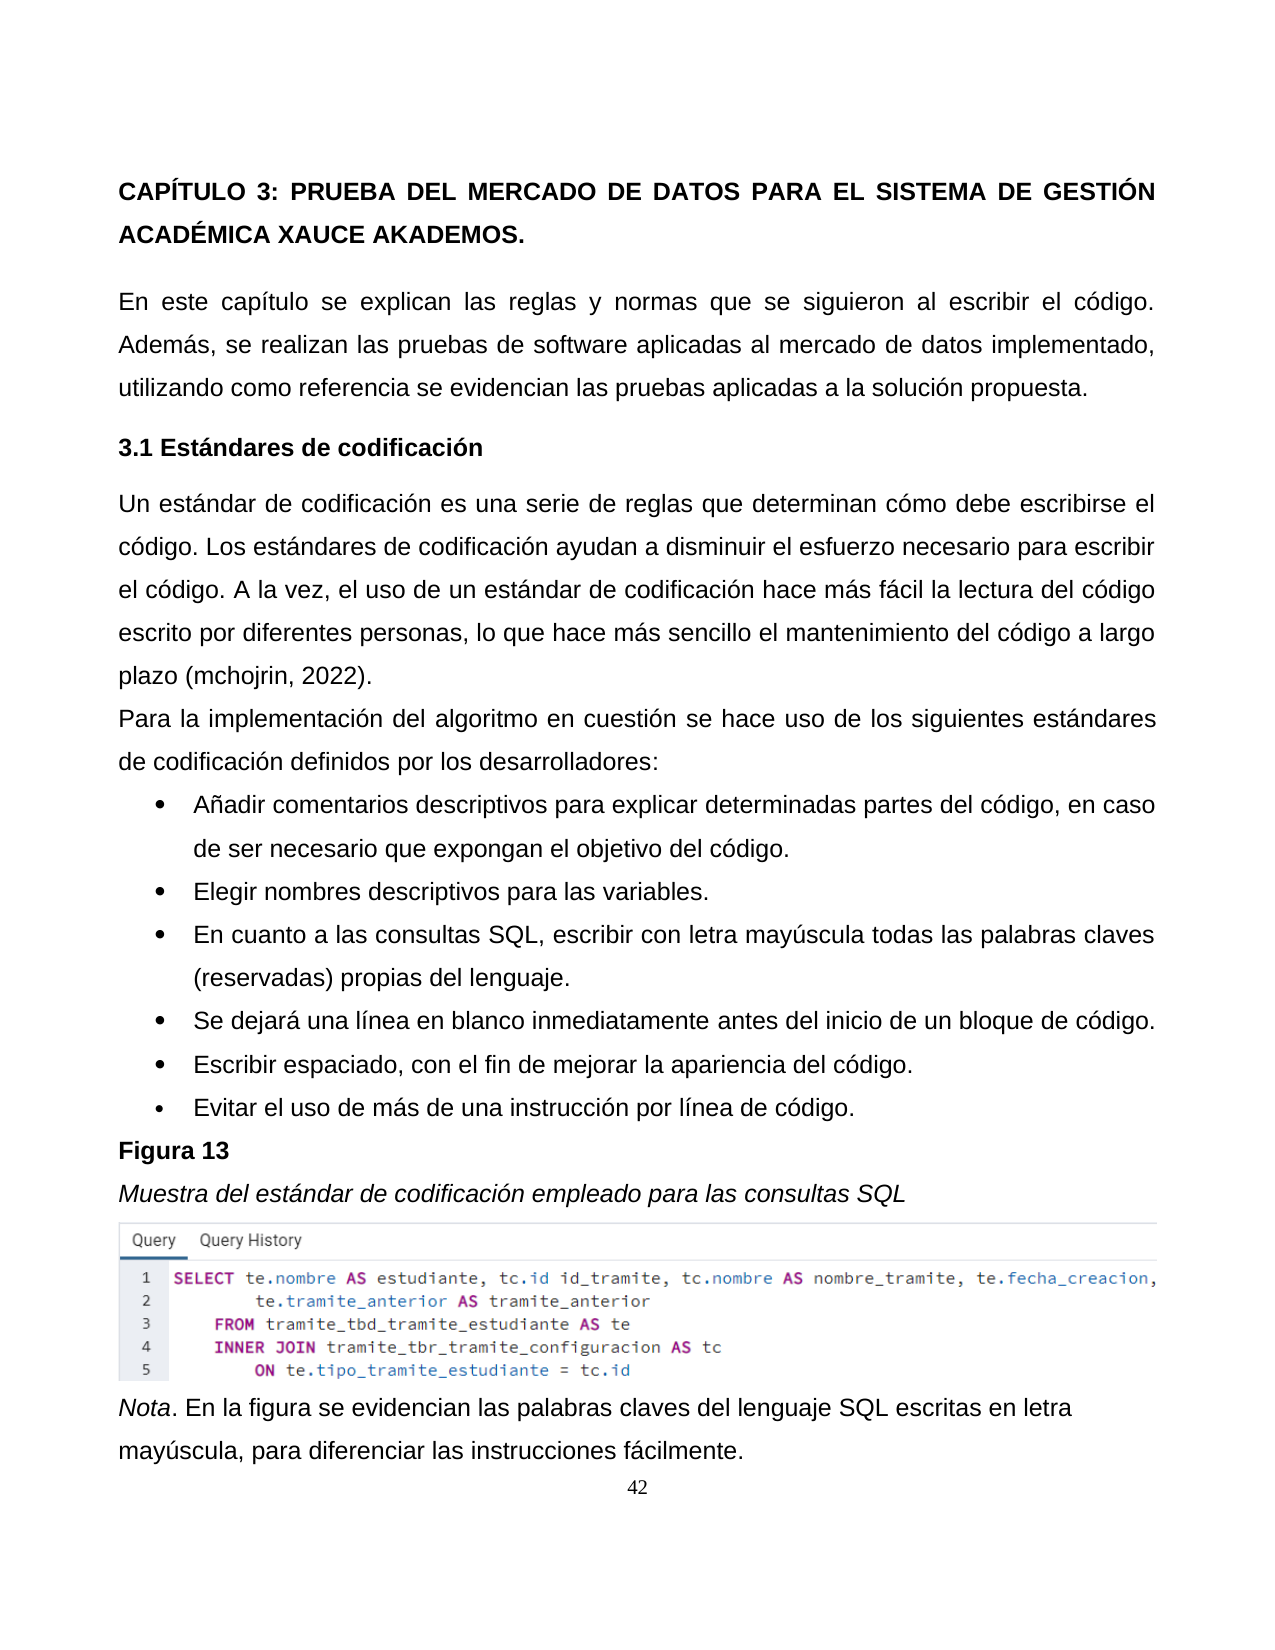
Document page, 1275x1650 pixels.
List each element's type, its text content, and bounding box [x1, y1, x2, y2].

text Nota. En la figura se evidencian las palabras claves del lenguaje SQL escritas en letra mayúscula, para diferenciar las instrucciones fácilmente. [118, 1393, 1157, 1465]
text Figura 13 Muestra del estándar de codificación empleado para las consultas SQL [118, 1136, 1157, 1208]
list En cuanto a las consultas SQL, escribir con letra mayúscula todas las palabras claves (reservadas) propias del lenguaje. [156, 920, 1157, 992]
list Añadir comentarios descriptivos para explicar determinadas partes del código, en caso de ser necesario que expongan el objetivo del código. [156, 790, 1157, 862]
subtitle CAPÍTULO 3: Prueba del Mercado de datos para el Sistema de Gestión Académica XAUCE AKADEMOS. [118, 177, 1157, 249]
picture [118, 1222, 1157, 1381]
list Evitar el uso de más de una instrucción por línea de código. [156, 1093, 1157, 1122]
list Escribir espaciado, con el fin de mejorar la apariencia del código. [156, 1049, 1157, 1078]
list Elegir nombres descriptivos para las variables. [156, 877, 1157, 906]
list Se dejará una línea en blanco inmediatamente antes del inicio de un bloque de código. [156, 1006, 1157, 1035]
text Para la implementación del algoritmo en cuestión se hace uso de los siguientes estándares de codificación definidos por los desarrolladores: [118, 704, 1157, 776]
text En este capítulo se explican las reglas y normas que se siguieron al escribir el código. Además, se realizan las pruebas de software aplicadas al mercado de datos implementado, utilizando como referencia se evidencian las pruebas aplicadas a la solución propuesta. [118, 287, 1157, 402]
subtitle 3.1 Estándares de codificación [118, 433, 1157, 462]
text Un estándar de codificación es una serie de reglas que determinan cómo debe escribirse el código. Los estándares de codificación ayudan a disminuir el esfuerzo necesario para escribir el código. A la vez, el uso de un estándar de codificación hace más fácil la lectura del código escrito por diferentes personas, lo que hace más sencillo el mantenimiento del código a largo plazo (mchojrin, 2022). [118, 488, 1157, 690]
